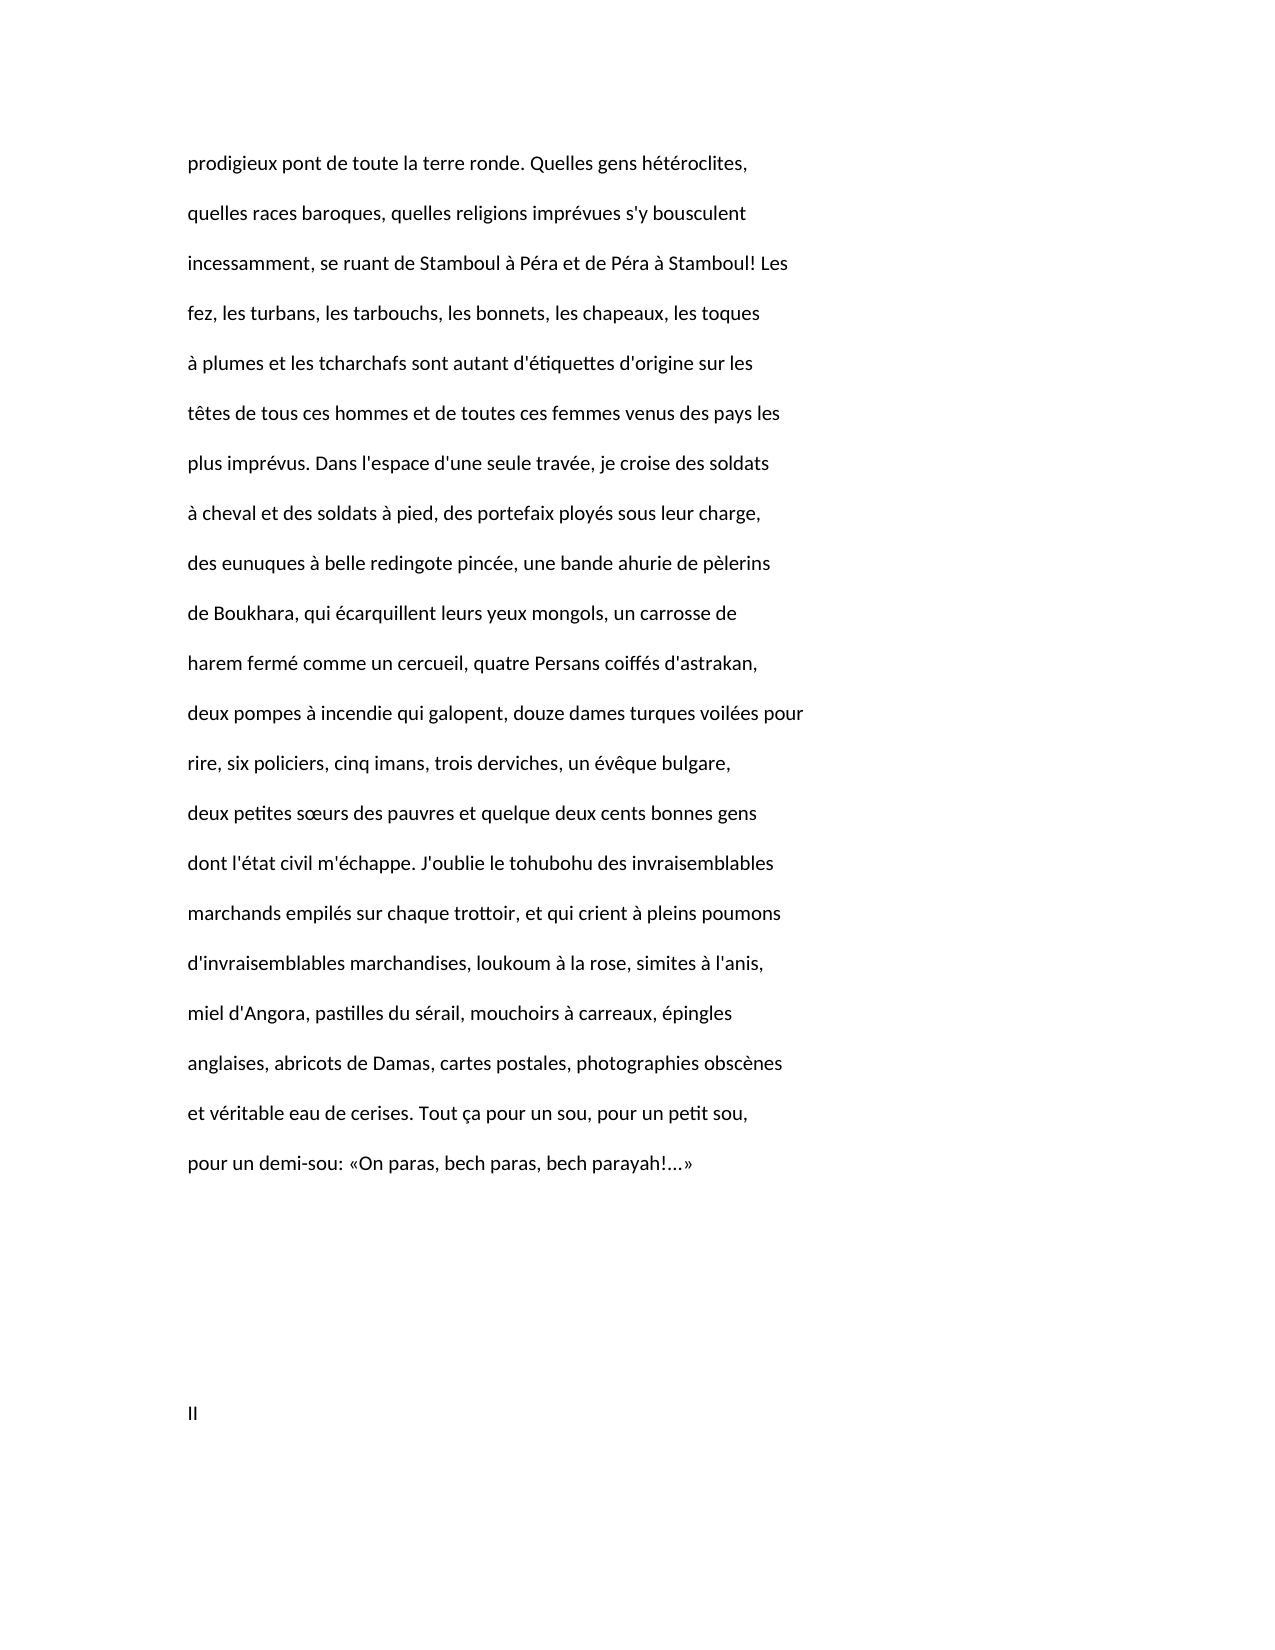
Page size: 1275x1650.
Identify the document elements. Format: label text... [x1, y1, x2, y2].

text deux pompes à incendie qui galopent, douze dames turques voilées pour [187, 700, 1087, 725]
text prodigieux pont de toute la terre ronde. Quelles gens hétéroclites, [187, 150, 1087, 175]
text II [187, 1400, 1087, 1425]
text harem fermé comme un cercueil, quatre Persans coiffés d'astrakan, [187, 650, 1087, 675]
text pour un demi-sou: «On paras, bech paras, bech parayah!...» [187, 1150, 1087, 1175]
text des eunuques à belle redingote pincée, une bande ahurie de pèlerins [187, 550, 1087, 575]
text à cheval et des soldats à pied, des portefaix ployés sous leur charge, [187, 500, 1087, 525]
text marchands empilés sur chaque trottoir, et qui crient à pleins poumons [187, 900, 1087, 925]
text quelles races baroques, quelles religions imprévues s'y bousculent [187, 200, 1087, 225]
text plus imprévus. Dans l'espace d'une seule travée, je croise des soldats [187, 450, 1087, 475]
text incessamment, se ruant de Stamboul à Péra et de Péra à Stamboul! Les [187, 250, 1087, 275]
text rire, six policiers, cinq imans, trois derviches, un évêque bulgare, [187, 750, 1087, 775]
text têtes de tous ces hommes et de toutes ces femmes venus des pays les [187, 400, 1087, 425]
text fez, les turbans, les tarbouchs, les bonnets, les chapeaux, les toques [187, 300, 1087, 325]
text dont l'état civil m'échappe. J'oublie le tohubohu des invraisemblables [187, 850, 1087, 875]
text à plumes et les tcharchafs sont autant d'étiquettes d'origine sur les [187, 350, 1087, 375]
text de Boukhara, qui écarquillent leurs yeux mongols, un carrosse de [187, 600, 1087, 625]
text et véritable eau de cerises. Tout ça pour un sou, pour un petit sou, [187, 1100, 1087, 1125]
text d'invraisemblables marchandises, loukoum à la rose, simites à l'anis, [187, 950, 1087, 975]
text miel d'Angora, pastilles du sérail, mouchoirs à carreaux, épingles [187, 1000, 1087, 1025]
text deux petites sœurs des pauvres et quelque deux cents bonnes gens [187, 800, 1087, 825]
text anglaises, abricots de Damas, cartes postales, photographies obscènes [187, 1050, 1087, 1075]
